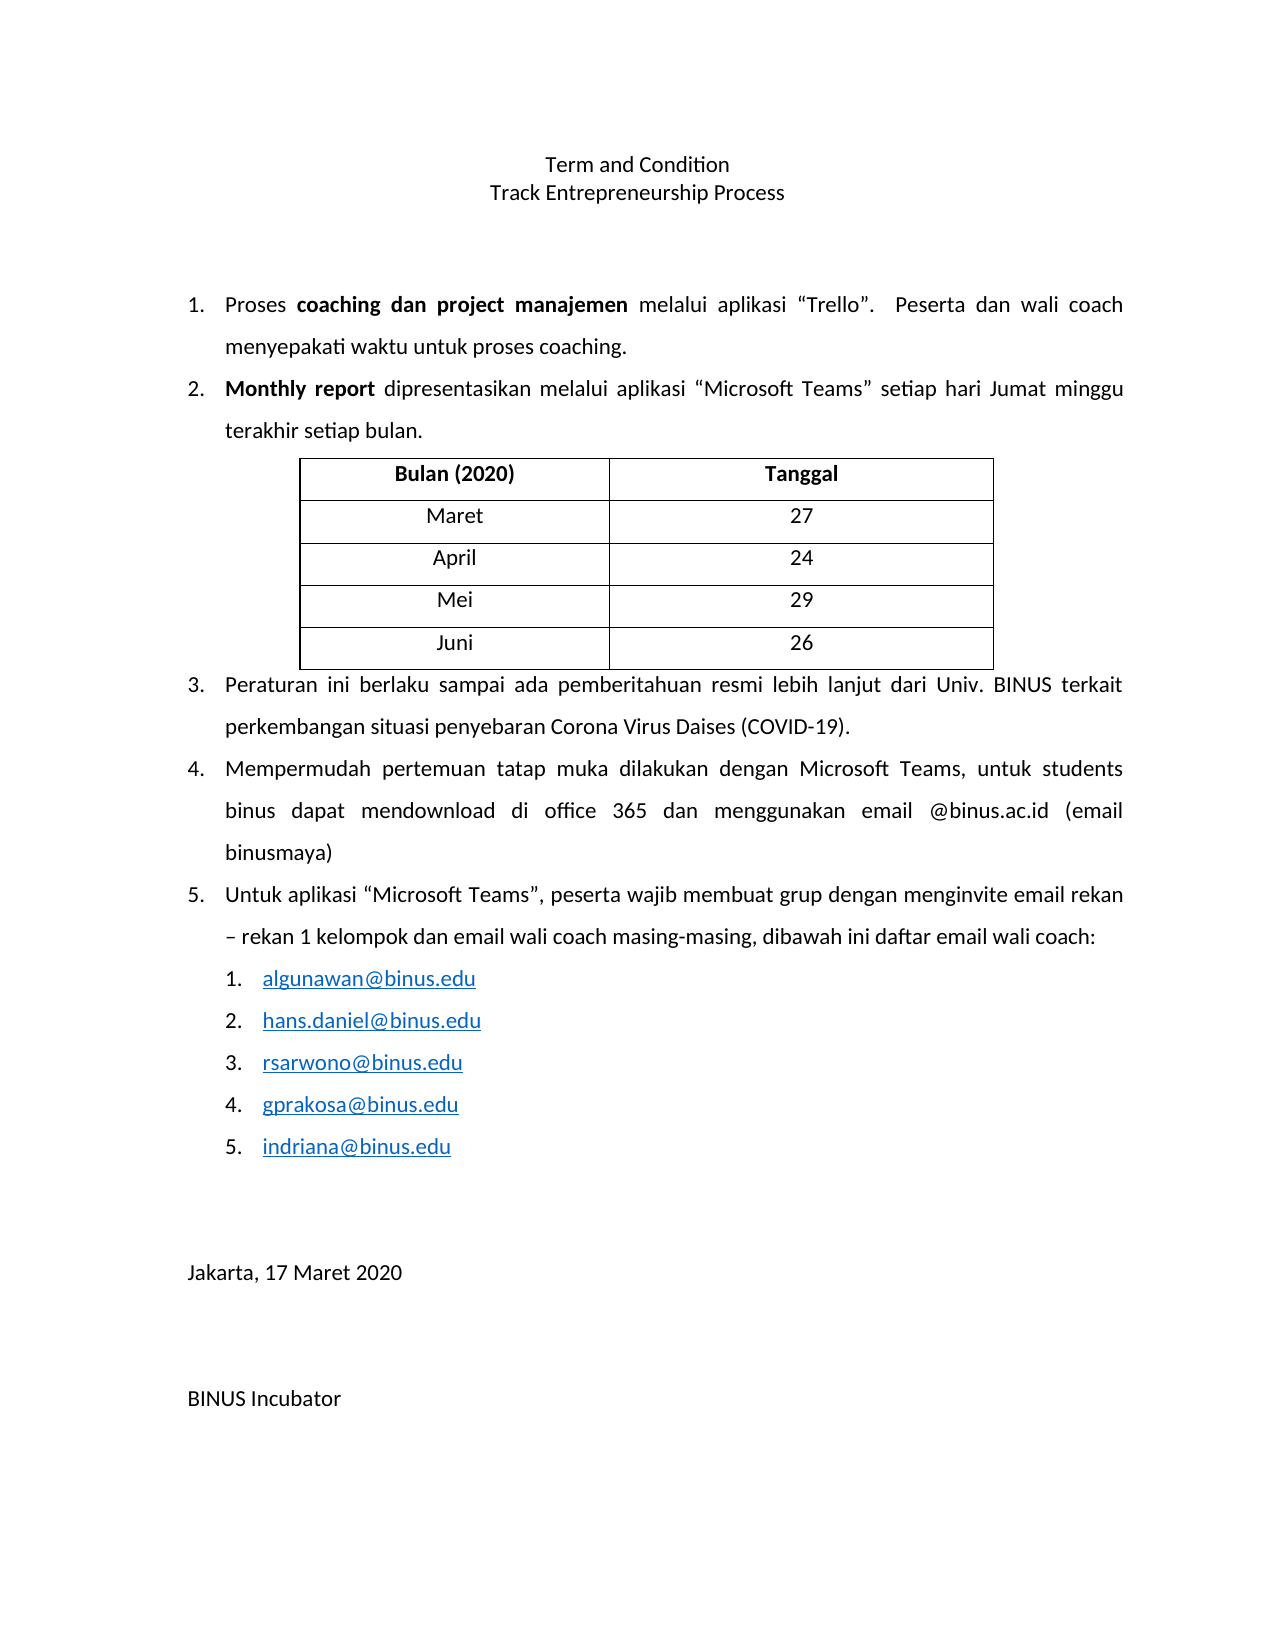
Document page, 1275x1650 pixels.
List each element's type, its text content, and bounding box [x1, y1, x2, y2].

table_header Tanggal [610, 459, 993, 500]
list algunawan@binus.edu [225, 964, 1125, 992]
table_cell 27 [610, 501, 993, 542]
list gprakosa@binus.edu [225, 1090, 1125, 1118]
list rsarwono@binus.edu [225, 1048, 1125, 1076]
list indriana@binus.edu [225, 1132, 1125, 1160]
text Term and Condition [150, 150, 1125, 178]
list Mempermudah pertemuan tatap muka dilakukan dengan Microsoft Teams, untuk students binus dapat mendownload di office 365 dan menggunakan email @binus.ac.id (email binusmaya) [187, 754, 1125, 866]
table_cell 29 [610, 586, 993, 627]
list Peraturan ini berlaku sampai ada pemberitahuan resmi lebih lanjut dari Univ. BINUS terkait perkembangan situasi penyebaran Corona Virus Daises (COVID-19). [187, 670, 1125, 740]
table_cell 26 [610, 628, 993, 669]
table_cell Maret [301, 501, 609, 542]
list Monthly report dipresentasikan melalui aplikasi “Microsoft Teams” setiap hari Jumat minggu terakhir setiap bulan. [187, 374, 1125, 444]
list Untuk aplikasi “Microsoft Teams”, peserta wajib membuat grup dengan menginvite email rekan – rekan 1 kelompok dan email wali coach masing-masing, dibawah ini daftar email wali coach: [187, 880, 1125, 950]
list Proses coaching dan project manajemen melalui aplikasi “Trello”. Peserta dan wali coach menyepakati waktu untuk proses coaching. [187, 290, 1125, 360]
text BINUS Incubator [187, 1384, 1125, 1412]
table_cell 24 [610, 544, 993, 584]
text Jakarta, 17 Maret 2020 [187, 1258, 1125, 1286]
table_header Bulan (2020) [301, 459, 609, 500]
text Track Entrepreneurship Process [150, 178, 1125, 206]
table_cell April [301, 544, 609, 584]
table_cell Juni [301, 628, 609, 669]
table_cell Mei [301, 586, 609, 627]
list hans.daniel@binus.edu [225, 1006, 1125, 1034]
